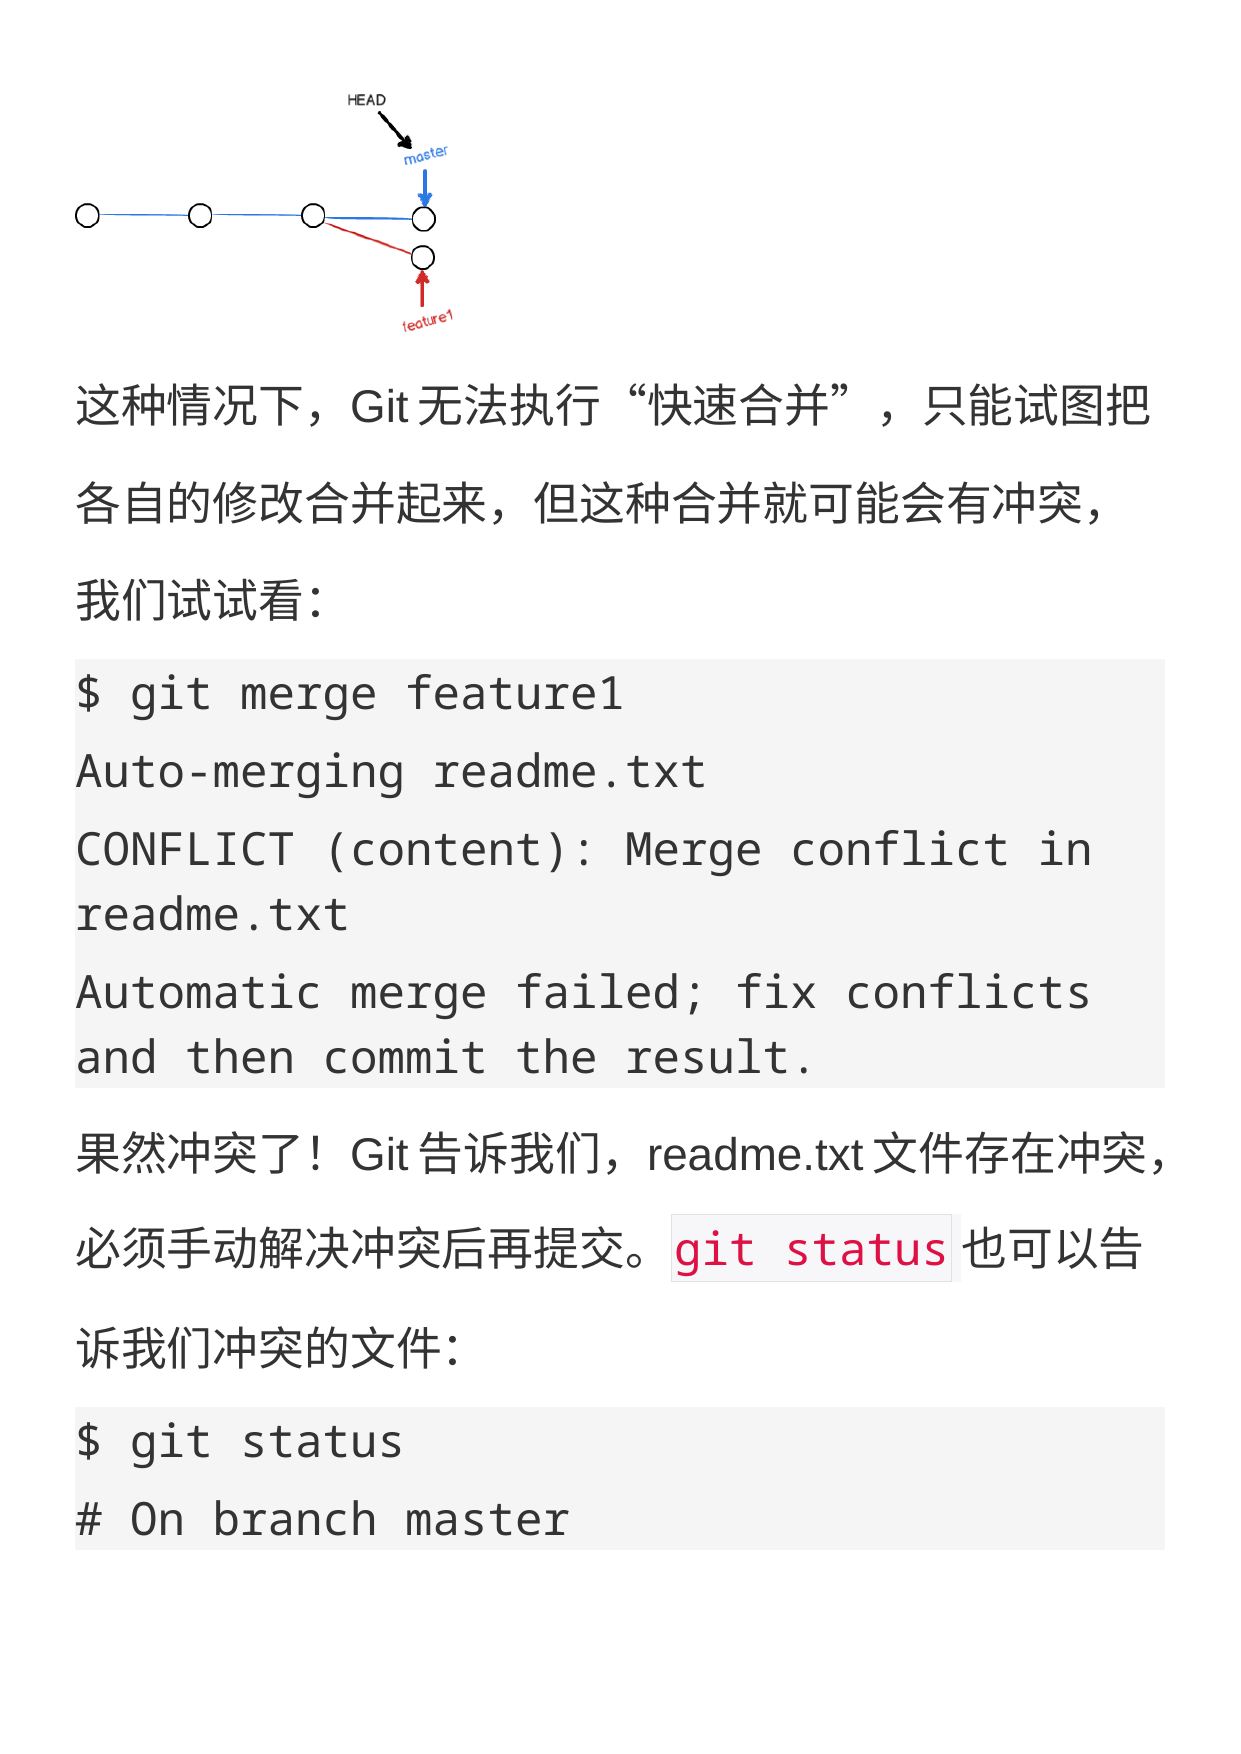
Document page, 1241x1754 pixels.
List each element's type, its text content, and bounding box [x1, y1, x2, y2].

text $ git status [75, 1407, 1165, 1472]
text $ git merge feature1 [75, 659, 1165, 724]
text Automatic merge failed; fix conflicts and then commit the result. [75, 958, 1165, 1088]
text # On branch master [75, 1485, 1165, 1550]
text Auto-merging readme.txt [75, 737, 1165, 802]
text 果然冲突了！Git告诉我们，readme.txt文件存在冲突，必须手动解决冲突后再提交。git status也可以告诉我们冲突的文件： [75, 1101, 1165, 1394]
text 这种情况下，Git无法执行“快速合并”，只能试图把各自的修改合并起来，但这种合并就可能会有冲突，我们试试看： [75, 354, 1165, 646]
text CONFLICT (content): Merge conflict in readme.txt [75, 815, 1165, 945]
picture [75, 89, 453, 332]
